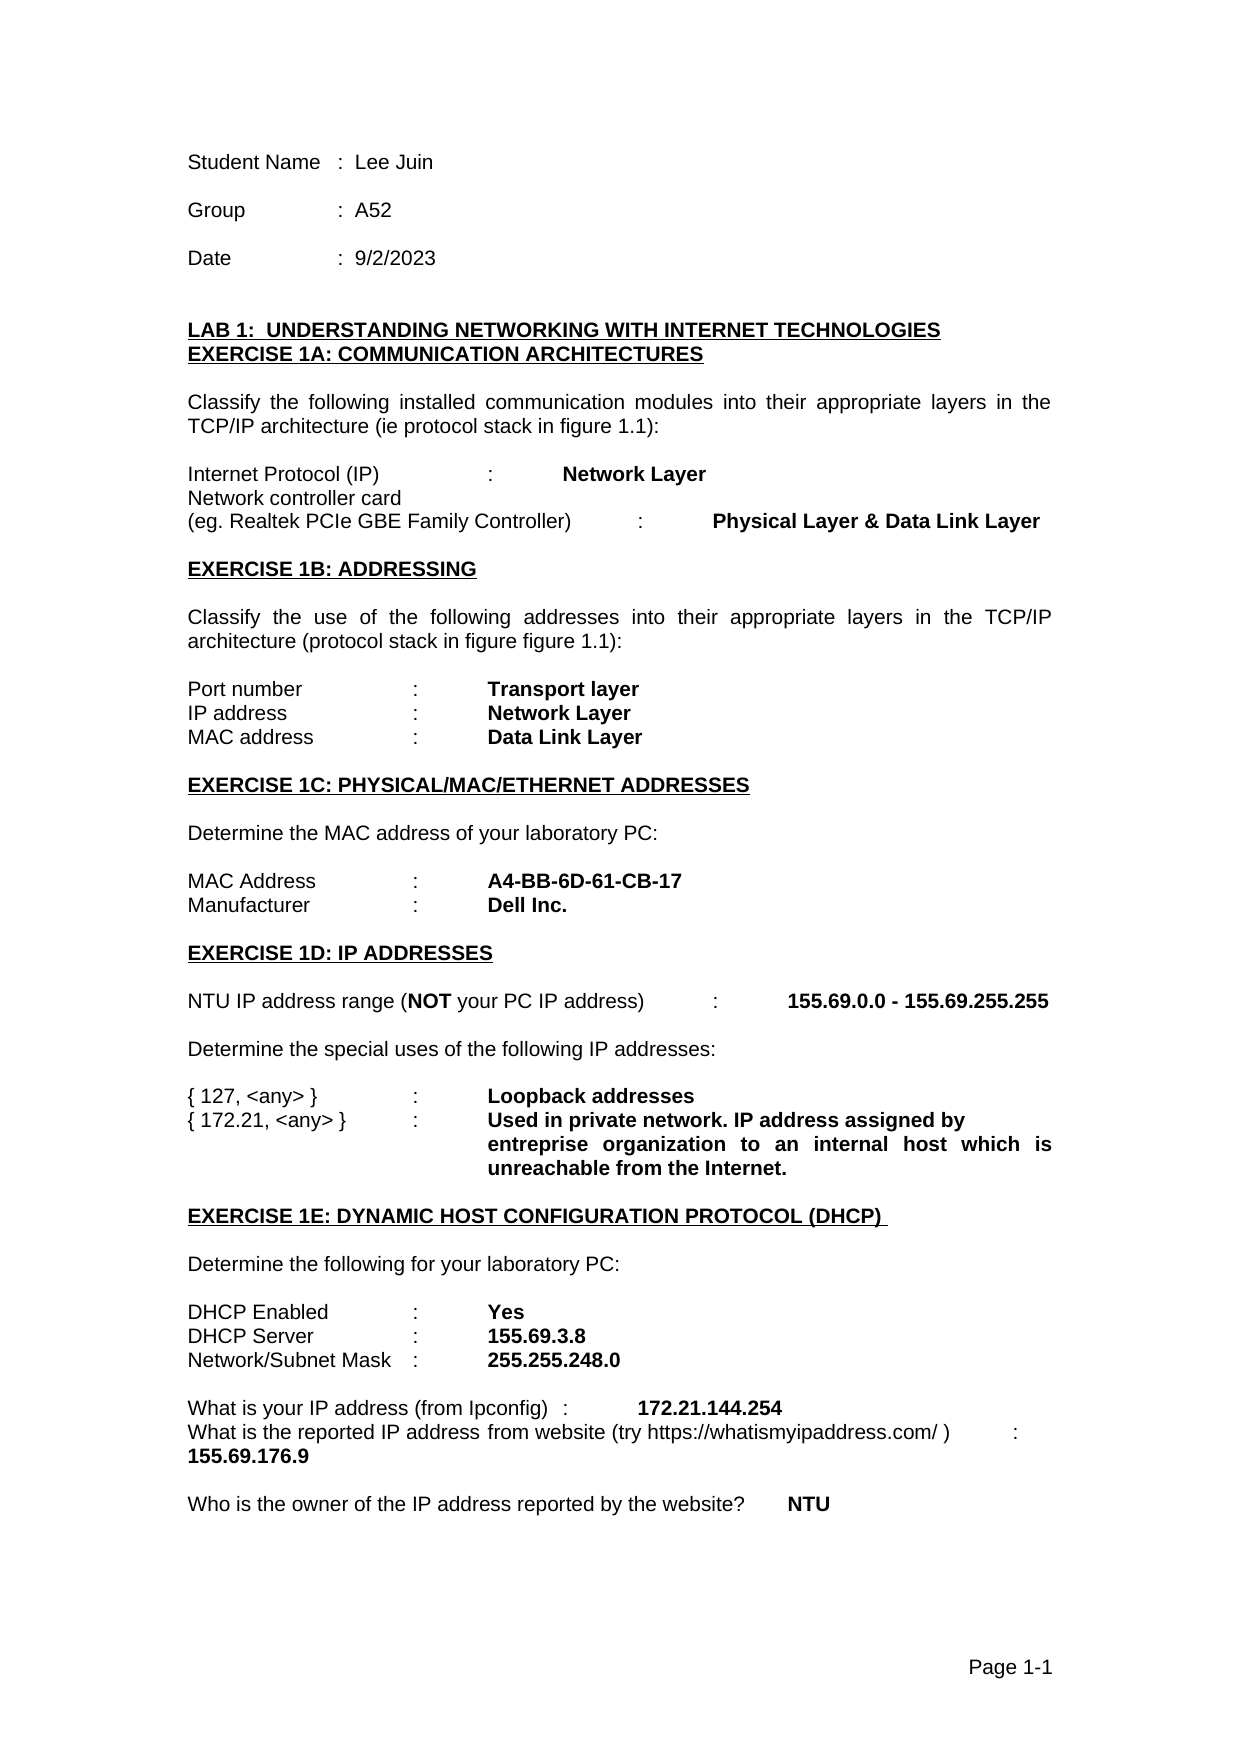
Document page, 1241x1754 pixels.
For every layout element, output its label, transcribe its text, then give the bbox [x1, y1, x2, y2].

text Exercise 1A: communication architectures [187, 342, 1053, 366]
text Network controller card [187, 485, 1053, 509]
text (eg. Realtek PCIe GBE Family Controller) : Physical Layer & Data Link Layer [187, 509, 1053, 533]
text IP address : Network Layer [187, 701, 1053, 725]
text Port number : Transport layer [187, 677, 1053, 701]
text Who is the owner of the IP address reported by the website? NTU [187, 1492, 1053, 1516]
text entreprise organization to an internal host which is unreachable from the Internet. [487, 1132, 1053, 1180]
text Exercise 1B: ADDRESSING [187, 557, 1053, 581]
text MAC Address : A4-BB-6D-61-CB-17 [187, 869, 1053, 893]
text Internet Protocol (IP) : Network Layer [187, 461, 1053, 485]
text Group : A52 [187, 198, 1053, 222]
text MAC address : Data Link Layer [187, 725, 1053, 749]
text Student Name : Lee Juin [187, 150, 1053, 174]
text Classify the following installed communication modules into their appropriate layers in the TCP/IP architecture (ie protocol stack in figure 1.1): [187, 389, 1053, 437]
text Determine the MAC address of your laboratory PC: [187, 821, 1053, 845]
text { 127, <any> } : Loopback addresses [187, 1084, 1053, 1108]
text Classify the use of the following addresses into their appropriate layers in the TCP/IP architecture (protocol stack in figure figure 1.1): [187, 605, 1053, 653]
text Network/Subnet Mask : 255.255.248.0 [187, 1348, 1053, 1372]
text Date : 9/2/2023 [187, 246, 1053, 270]
text Manufacturer : Dell Inc. [187, 893, 1053, 917]
text What is your IP address (from Ipconfig) : 172.21.144.254 [187, 1396, 1053, 1420]
text DHCP Enabled : Yes [187, 1300, 1053, 1324]
text What is the reported IP address from website (try https://whatismyipaddress.com/ ) : [187, 1420, 1053, 1444]
text NTU IP address range (NOT your PC IP address) : 155.69.0.0 - 155.69.255.255 [187, 988, 1053, 1012]
text { 172.21, <any> } : Used in private network. IP address assigned by [187, 1108, 1053, 1132]
text Determine the special uses of the following IP addresses: [187, 1036, 1053, 1060]
text Exercise 1D: IP ADDRESSES [187, 941, 1053, 964]
text 155.69.176.9 [187, 1444, 1053, 1468]
text DHCP Server : 155.69.3.8 [187, 1324, 1053, 1348]
text LAB 1: UNDERSTANDING NETWORKING WITH INTERNET TECHNOLOGIES [187, 318, 1053, 342]
text Determine the following for your laboratory PC: [187, 1252, 1053, 1276]
text Exercise 1C: PHYSICAL/MAC/ETHERNET ADDRESSES [187, 773, 1053, 797]
text Exercise 1E: DYNAMIC HOST CONFIGURATION PROTOCOL (DHCP) [187, 1204, 1053, 1228]
